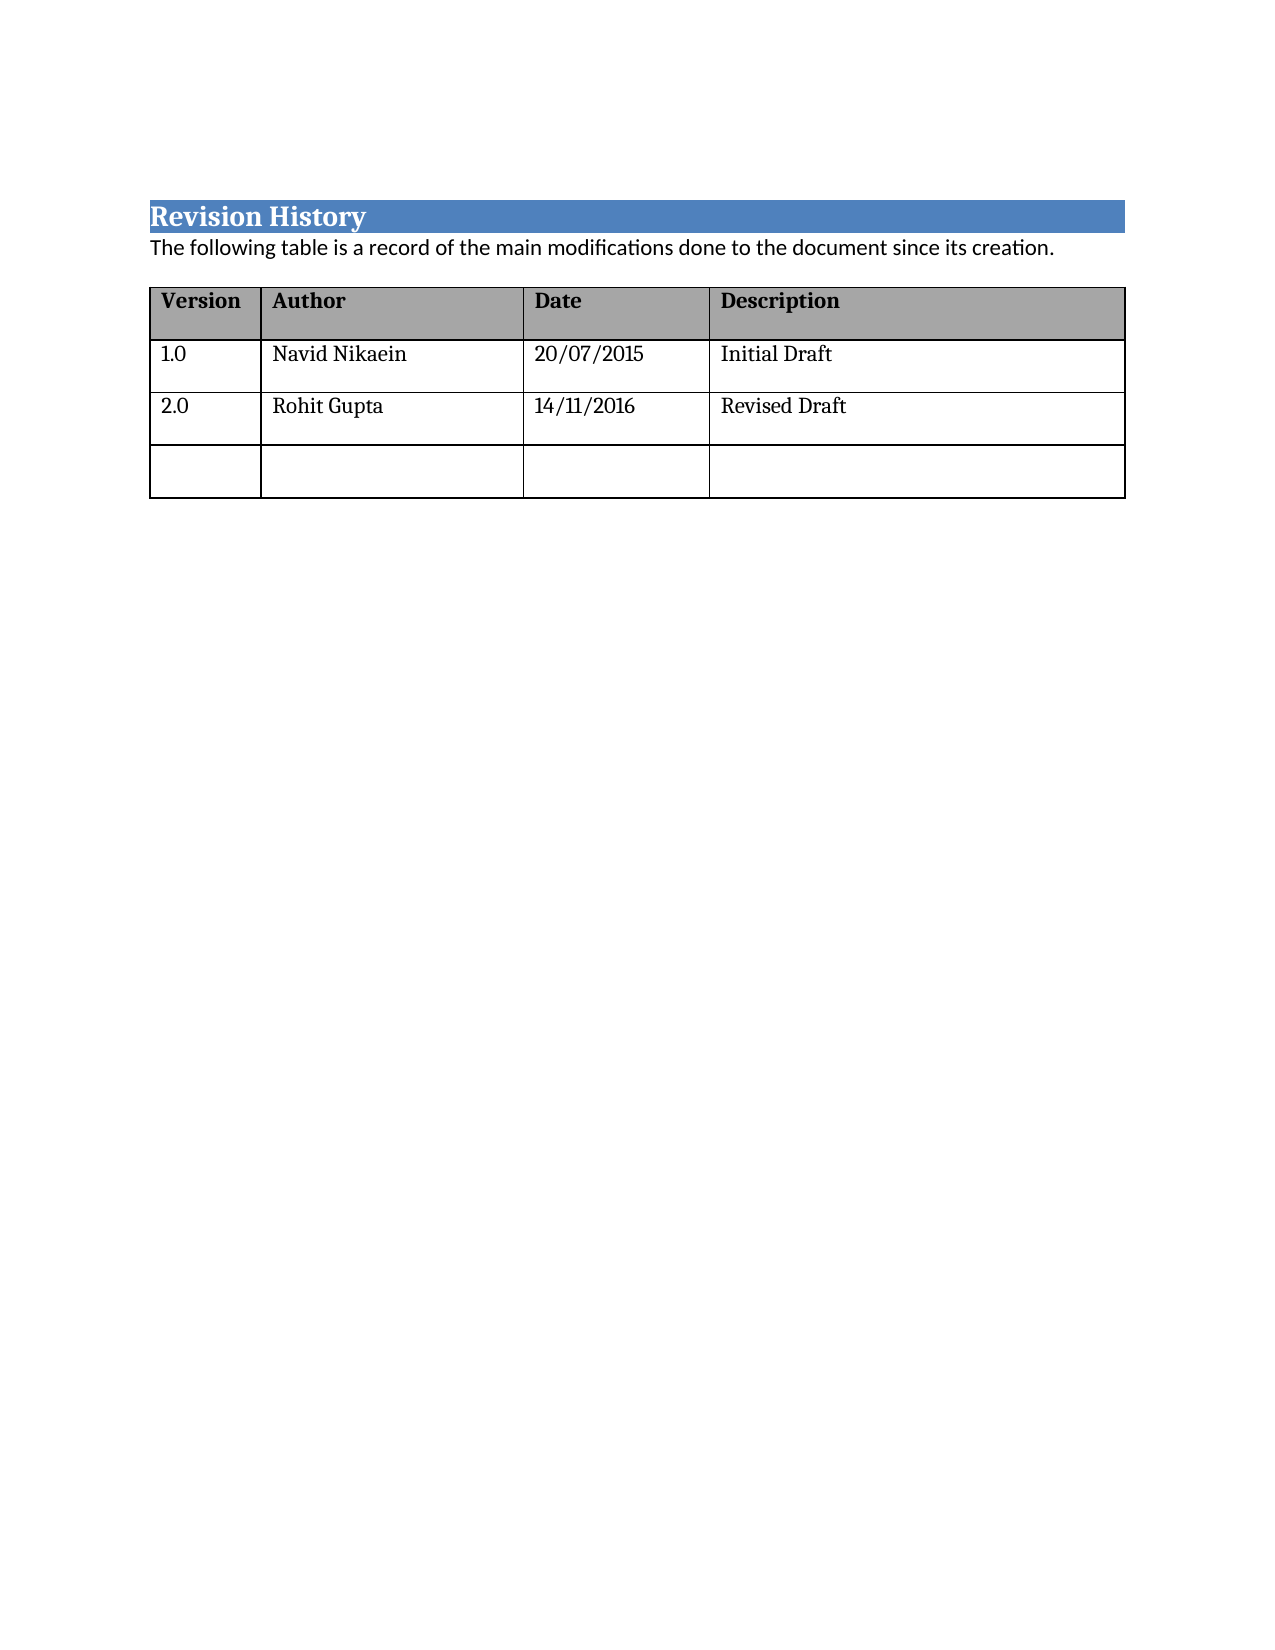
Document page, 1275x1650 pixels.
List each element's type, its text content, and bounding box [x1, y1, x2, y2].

table_cell Rohit Gupta [262, 393, 523, 444]
table_header Version [151, 288, 260, 339]
table_header Author [262, 288, 523, 339]
table_header Description [710, 288, 1124, 339]
table_cell [151, 446, 260, 497]
table_cell Revised Draft [710, 393, 1124, 444]
table_cell [262, 446, 523, 497]
table_header Date [524, 288, 709, 339]
table_cell 1.0 [151, 341, 260, 392]
table_cell [710, 446, 1124, 497]
table_cell Initial Draft [710, 341, 1124, 392]
subtitle Revision History [150, 200, 1125, 233]
table_cell 2.0 [151, 393, 260, 444]
text The following table is a record of the main modifications done to the document since its creation. [150, 233, 1125, 262]
table_cell [524, 446, 709, 497]
table_cell 14/11/2016 [524, 393, 709, 444]
table_cell Navid Nikaein [262, 341, 523, 392]
table_cell 20/07/2015 [524, 341, 709, 392]
